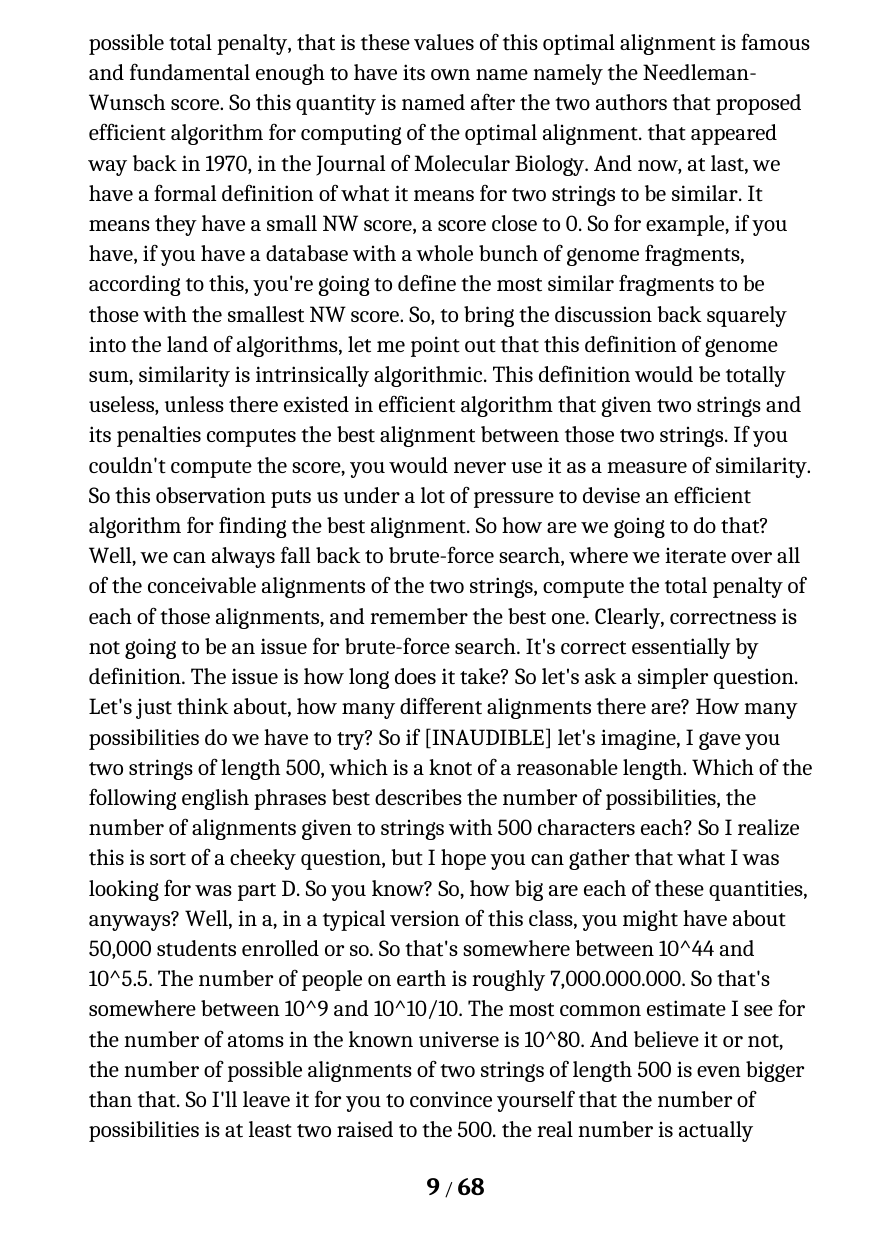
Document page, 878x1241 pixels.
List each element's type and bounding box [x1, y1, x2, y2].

text [89, 29, 818, 1143]
